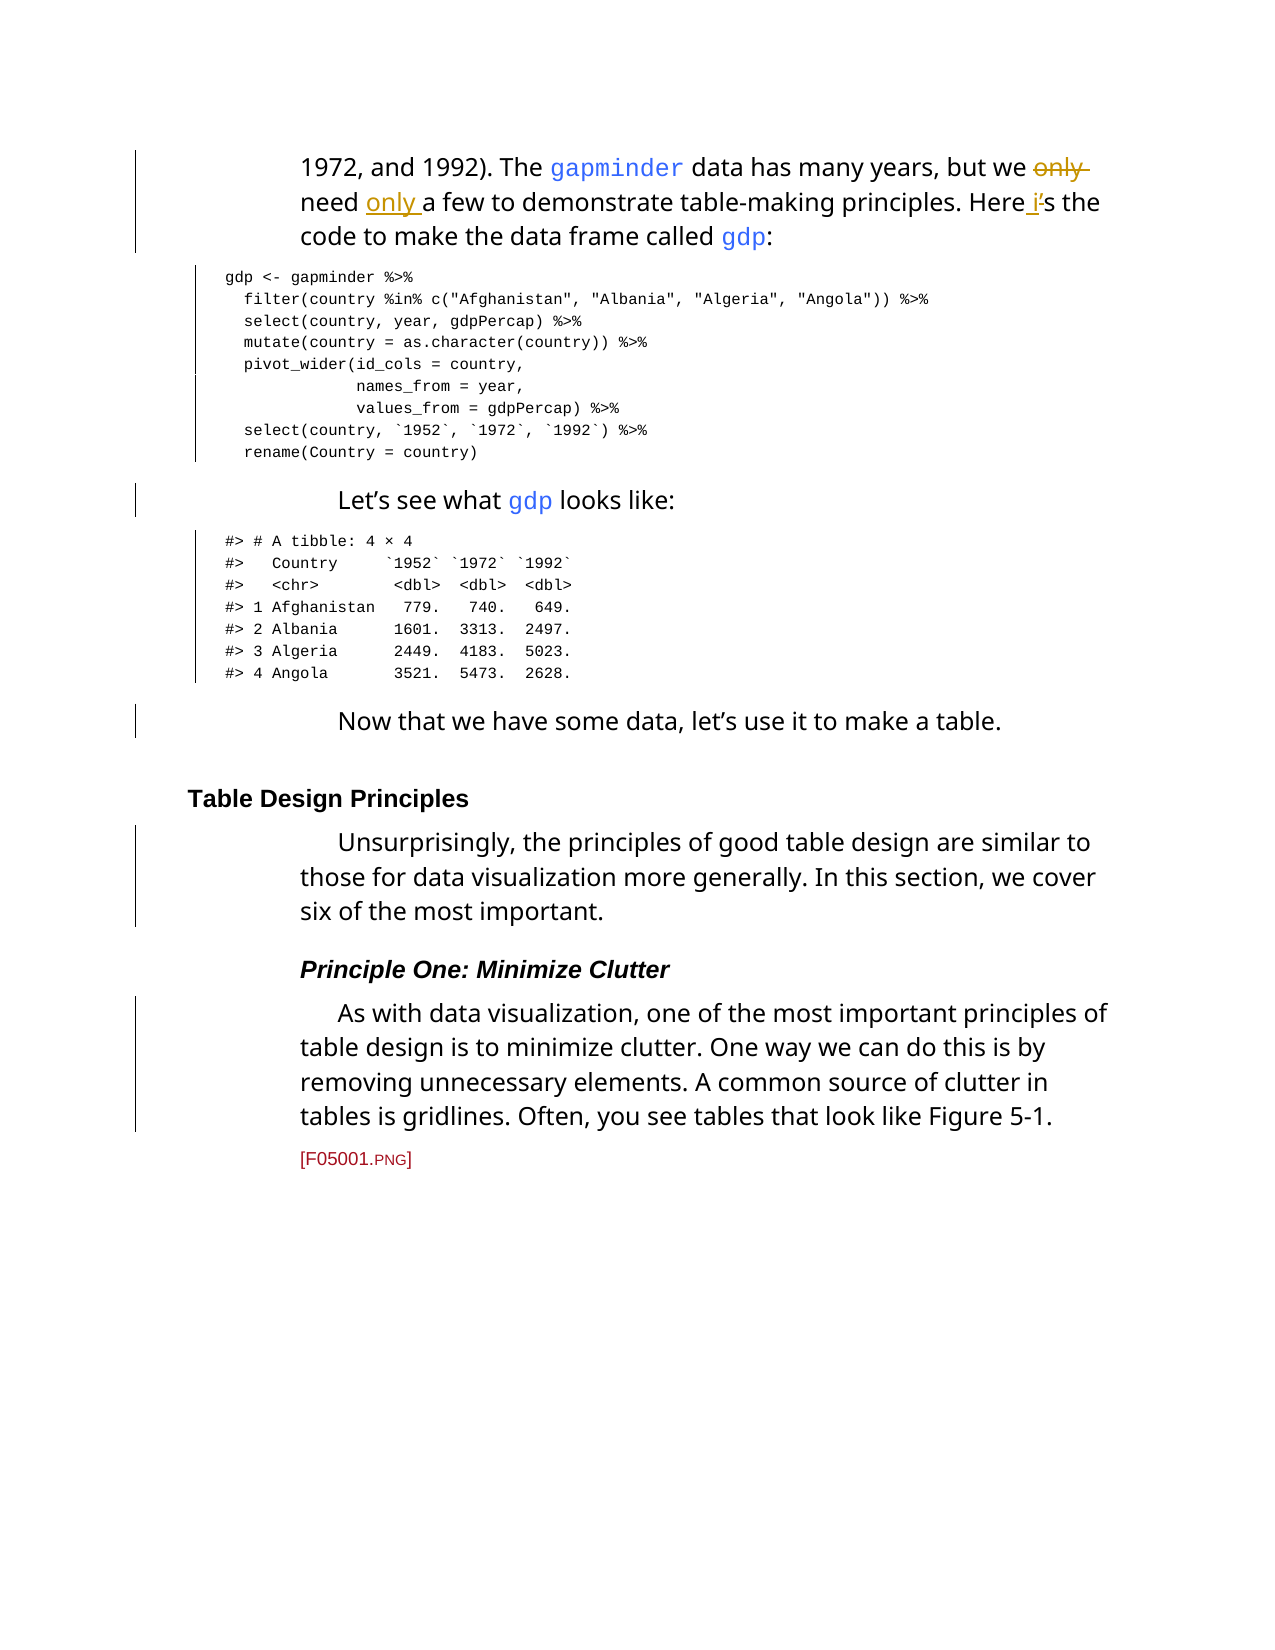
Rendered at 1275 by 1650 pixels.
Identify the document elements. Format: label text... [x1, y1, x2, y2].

text #> 2 Albania 1601. 3313. 2497. [196, 617, 1125, 639]
text #> 4 Angola 3521. 5473. 2628. [196, 661, 1125, 683]
text names_from = year, [196, 374, 1125, 396]
text select(country, year, gdpPercap) %>% [196, 309, 1125, 331]
text #> <chr> <dbl> <dbl> <dbl> [196, 573, 1125, 595]
text Unsurprisingly, the principles of good table design are similar to those for data visualization more generally. In this section, we cover six of the most important. [300, 825, 1125, 927]
text #> Country `1952` `1972` `1992` [196, 551, 1125, 573]
text mutate(country = as.character(country)) %>% [196, 331, 1125, 353]
text #> 1 Afghanistan 779. 740. 649. [196, 595, 1125, 617]
text #> # A tibble: 4 × 4 [195, 529, 1125, 551]
text As with data visualization, one of the most important principles of table design is to minimize clutter. One way we can do this is by removing unnecessary elements. A common source of clutter in tables is gridlines. Often, you see tables that look like Figure 5-1. [300, 996, 1125, 1132]
text #> 3 Algeria 2449. 4183. 5023. [196, 639, 1125, 661]
text Principle One: Minimize Clutter [300, 952, 1125, 983]
text Table Design Principles [187, 781, 1125, 813]
text pivot_wider(id_cols = country, [196, 353, 1125, 374]
text select(country, `1952`, `1972`, `1992`) %>% [196, 418, 1125, 440]
text values_from = gdpPercap) %>% [196, 396, 1125, 418]
text gdp <- gapminder %>% [196, 265, 1125, 287]
text Let’s see what gdp looks like: [300, 483, 1125, 517]
text filter(country %in% c("Afghanistan", "Albania", "Algeria", "Angola")) %>% [196, 287, 1125, 309]
text Now that we have some data, let’s use it to make a table. [300, 703, 1125, 738]
text [F05001.png] [300, 1145, 1125, 1170]
text rename(Country = country) [196, 440, 1125, 462]
